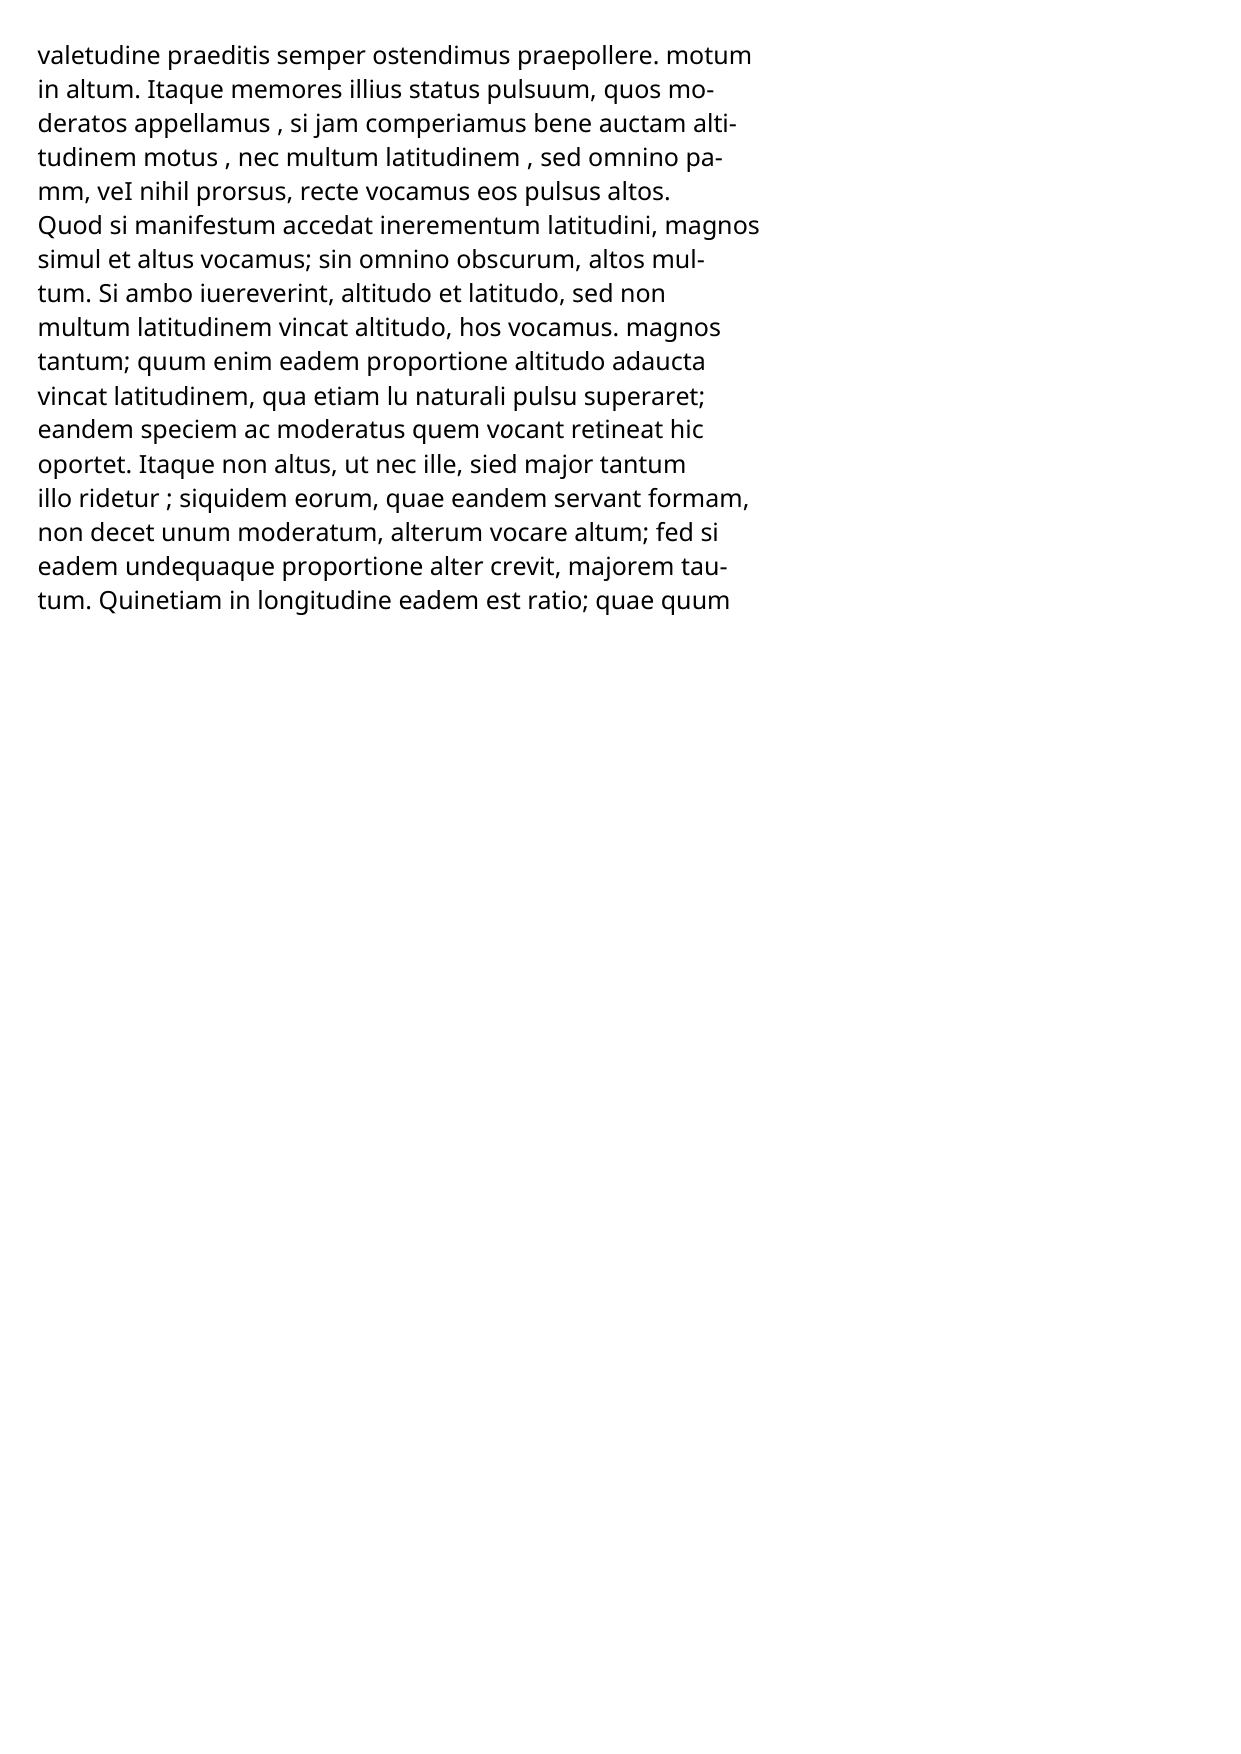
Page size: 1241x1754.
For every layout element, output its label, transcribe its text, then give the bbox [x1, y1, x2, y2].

text valetudine praeditis semper ostendimus praepollere. motum in altum. Itaque memores illius status pulsuum, quos mo- deratos appellamus , si jam comperiamus bene auctam alti- tudinem motus , nec multum latitudinem , sed omnino pa- mm, veI nihil prorsus, recte vocamus eos pulsus altos. Quod si manifestum accedat inerementum latitudini, magnos simul et altus vocamus; sin omnino obscurum, altos mul- tum. Si ambo iuereverint, altitudo et latitudo, sed non multum latitudinem vincat altitudo, hos vocamus. magnos tantum; quum enim eadem proportione altitudo adaucta vincat latitudinem, qua etiam lu naturali pulsu superaret; eandem speciem ac moderatus quem vocant retineat hic oportet. Itaque non altus, ut nec ille, sied major tantum illo ridetur ; siquidem eorum, quae eandem servant formam, non decet unum moderatum, alterum vocare altum; fed si eadem undequaque proportione alter crevit, majorem tau- tum. Quinetiam in longitudine eadem est ratio; quae quum [37, 37, 1203, 617]
